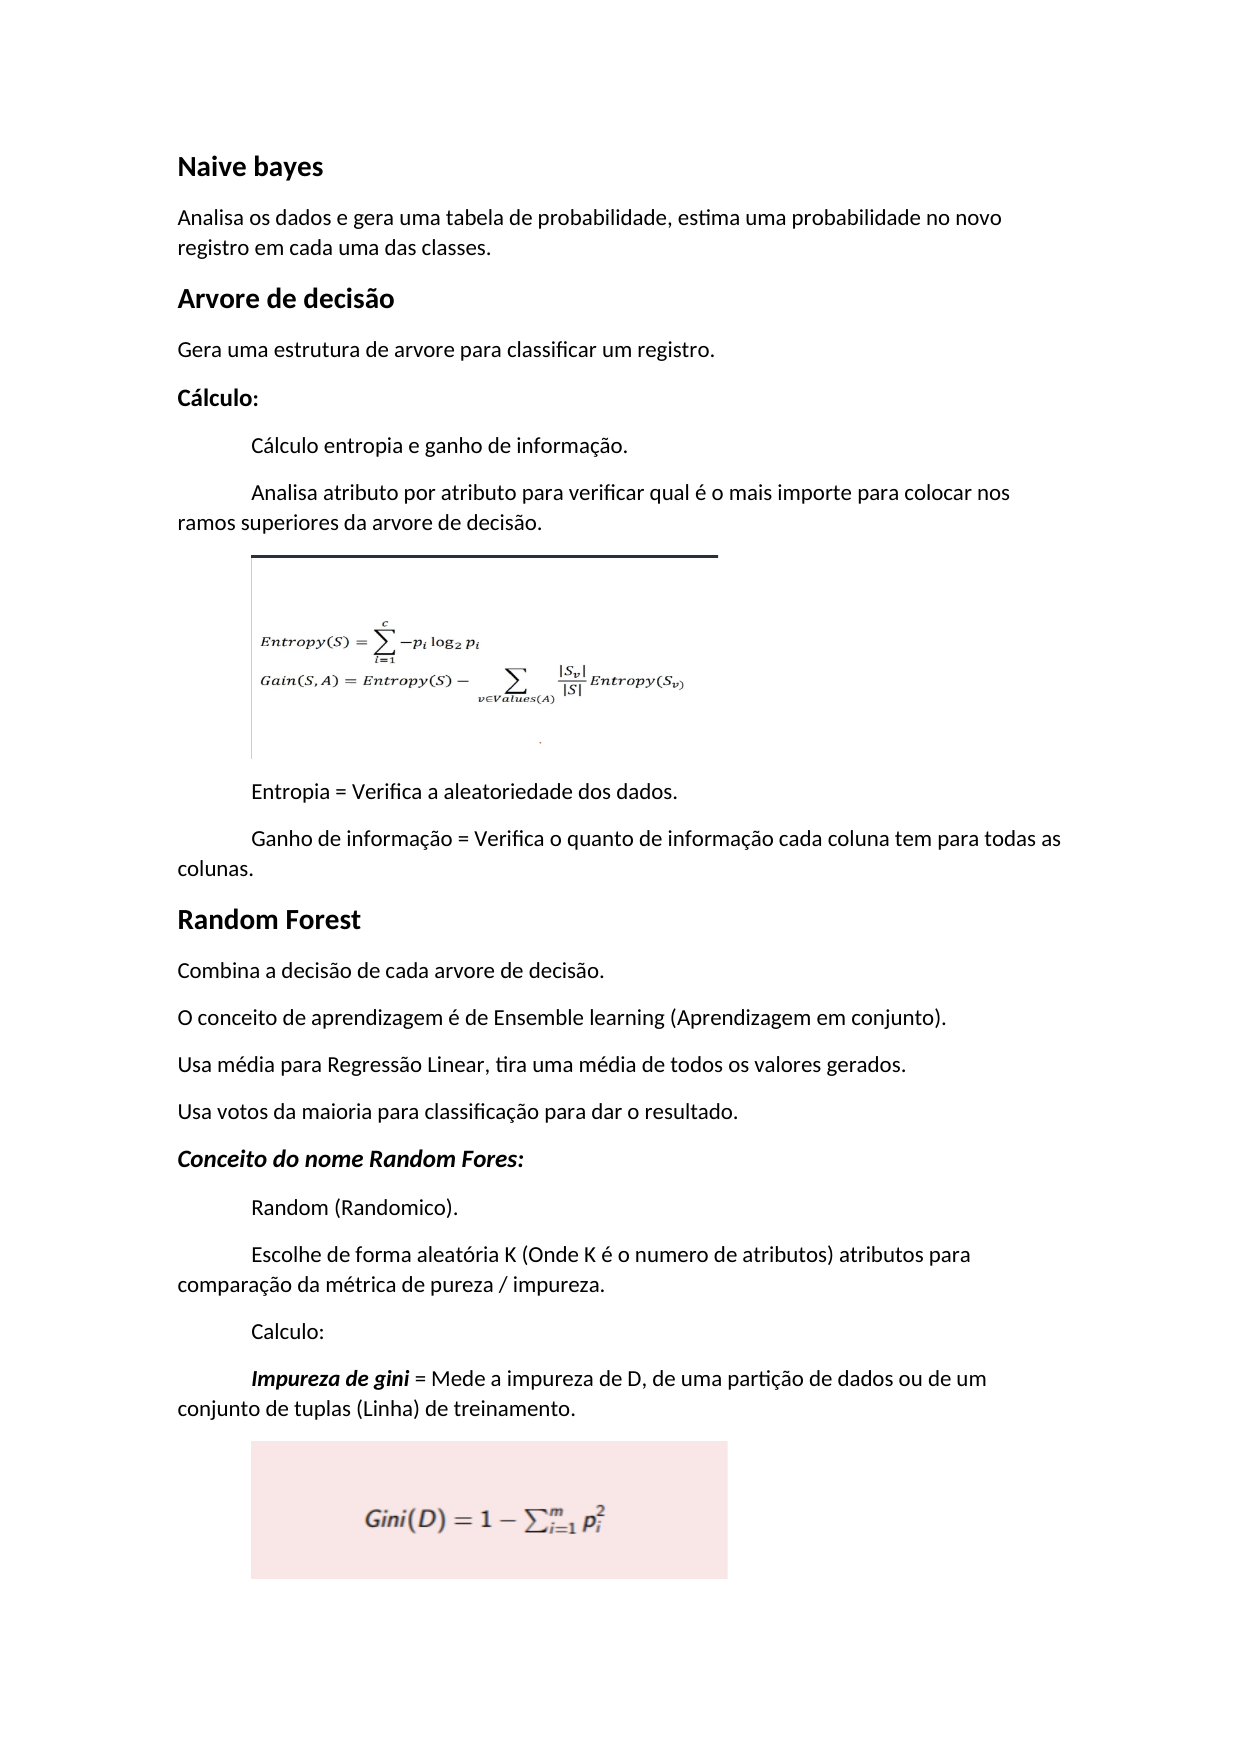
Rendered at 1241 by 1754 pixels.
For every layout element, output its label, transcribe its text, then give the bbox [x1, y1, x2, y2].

text Naive bayes [177, 148, 1063, 183]
picture [251, 555, 719, 759]
text Random (Randomico). [177, 1193, 1063, 1221]
text Ganho de informação = Verifica o quanto de informação cada coluna tem para todas as colunas. [177, 824, 1063, 882]
text Cálculo entropia e ganho de informação. [177, 431, 1063, 459]
text Conceito do nome Random Fores: [177, 1144, 1063, 1174]
text Escolhe de forma aleatória K (Onde K é o numero de atributos) atributos para comparação da métrica de pureza / impureza. [177, 1240, 1063, 1298]
text O conceito de aprendizagem é de Ensemble learning (Aprendizagem em conjunto). [177, 1003, 1063, 1031]
text Usa votos da maioria para classificação para dar o resultado. [177, 1097, 1063, 1125]
text Analisa os dados e gera uma tabela de probabilidade, estima uma probabilidade no novo registro em cada uma das classes. [177, 203, 1063, 261]
text Gera uma estrutura de arvore para classificar um registro. [177, 335, 1063, 363]
text Calculo: [177, 1317, 1063, 1345]
picture [251, 1441, 728, 1579]
text Usa média para Regressão Linear, tira uma média de todos os valores gerados. [177, 1050, 1063, 1078]
text Entropia = Verifica a aleatoriedade dos dados. [177, 777, 1063, 805]
text Arvore de decisão [177, 280, 1063, 315]
text Random Forest [177, 901, 1063, 937]
text Impureza de gini = Mede a impureza de D, de uma partição de dados ou de um conjunto de tuplas (Linha) de treinamento. [177, 1364, 1063, 1422]
text Analisa atributo por atributo para verificar qual é o mais importe para colocar nos ramos superiores da arvore de decisão. [177, 478, 1063, 536]
text Combina a decisão de cada arvore de decisão. [177, 956, 1063, 984]
text Cálculo: [177, 382, 1063, 412]
